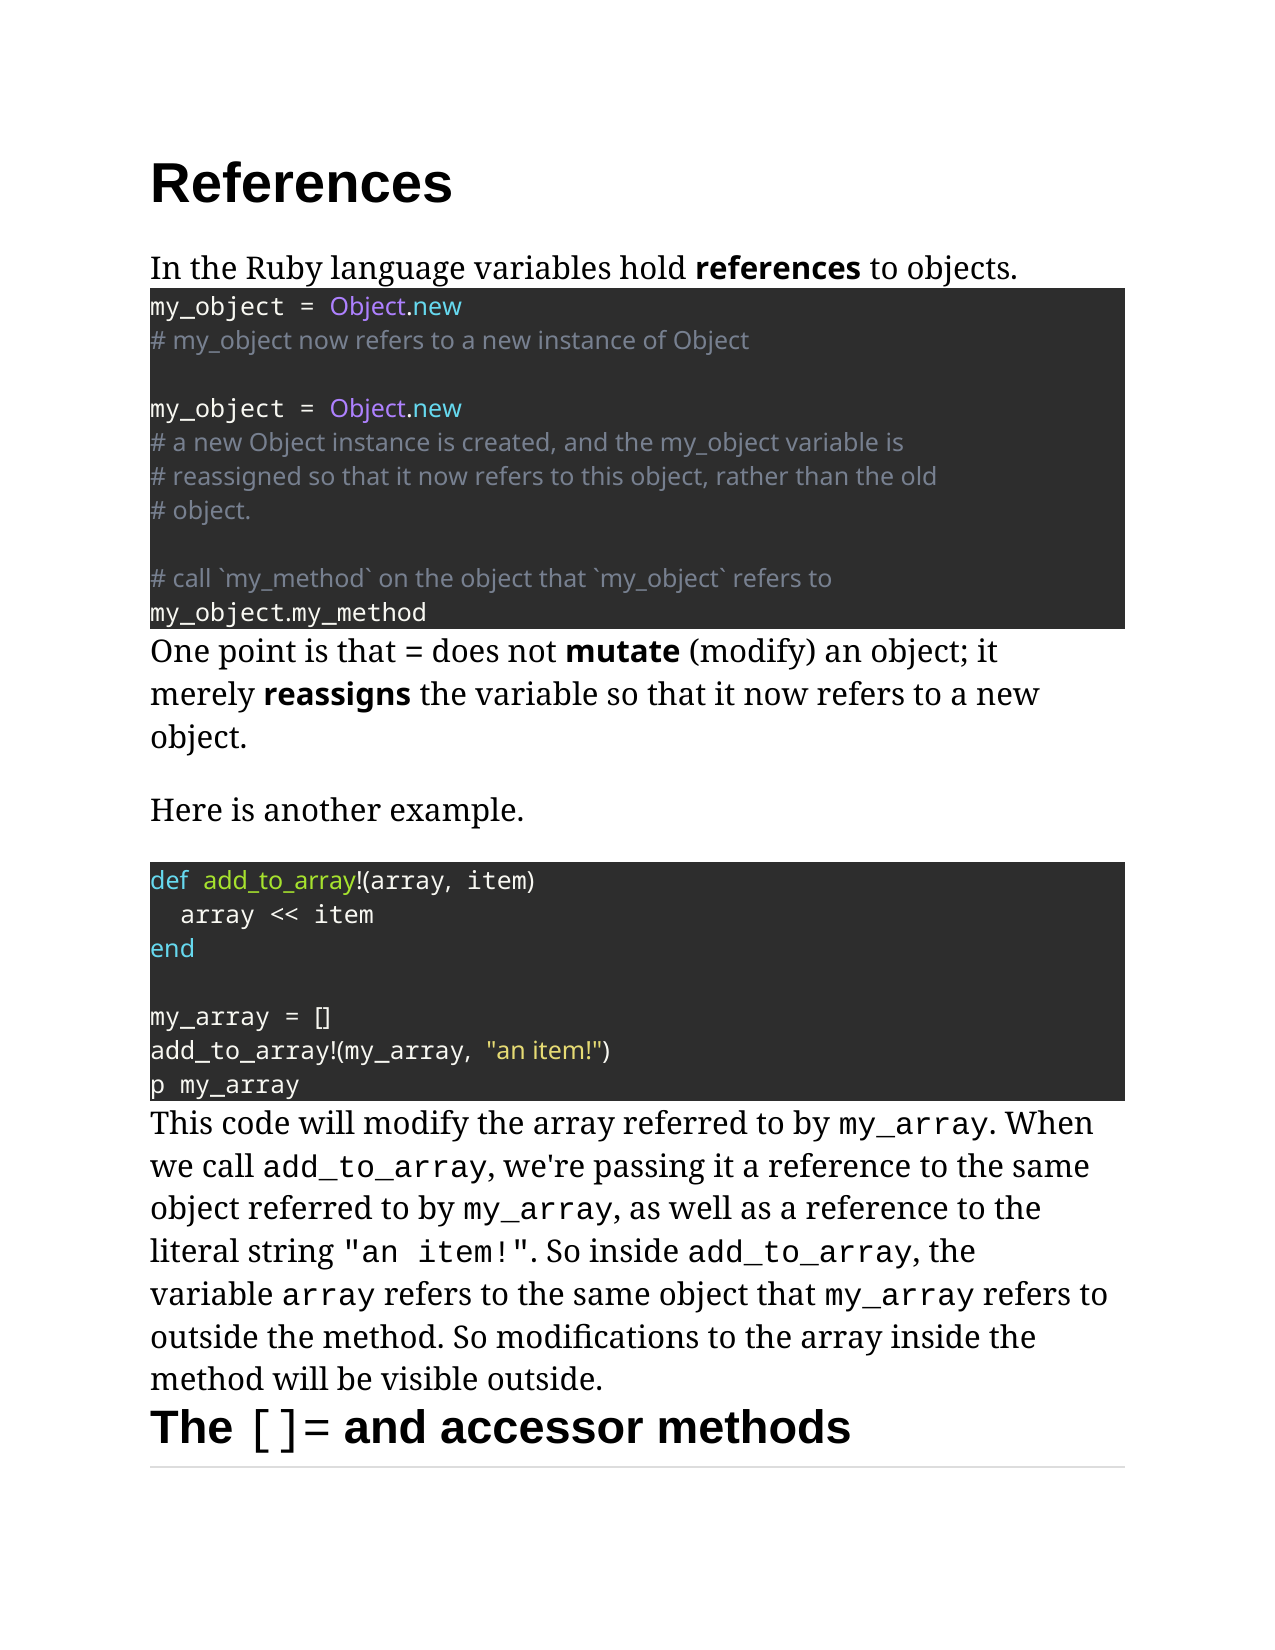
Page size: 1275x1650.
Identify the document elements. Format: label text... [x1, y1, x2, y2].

text # call `my_method` on the object that `my_object` refers to [150, 561, 1125, 595]
text array << item [150, 896, 1125, 930]
text This code will modify the array referred to by my_array. When we call add_to_array, we're passing it a reference to the same object referred to by my_array, as well as a reference to the literal string "an item!". So inside add_to_array, the variable array refers to the same object that my_array refers to outside the method. So modifications to the array inside the method will be visible outside. [150, 1101, 1125, 1400]
text Here is another example. [150, 788, 1125, 831]
text my_object.my_method [150, 595, 1125, 629]
text # my_object now refers to a new instance of Object [150, 323, 1125, 357]
text One point is that = does not mutate (modify) an object; it merely reassigns the variable so that it now refers to a new object. [150, 629, 1125, 757]
text The []= and accessor methods [150, 1400, 1125, 1466]
text end [150, 930, 1125, 964]
text # reassigned so that it now refers to this object, rather than the old [150, 459, 1125, 493]
text In the Ruby language variables hold references to objects. [150, 246, 1125, 288]
text my_array = [] [150, 998, 1125, 1033]
text add_to_array!(my_array, "an item!") [150, 1033, 1125, 1067]
text # a new Object instance is created, and the my_object variable is [150, 425, 1125, 459]
text # object. [150, 493, 1125, 527]
text p my_array [150, 1067, 1125, 1101]
text References [150, 150, 1125, 215]
text def add_to_array!(array, item) [150, 862, 1125, 896]
text my_object = Object.new [150, 391, 1125, 425]
text my_object = Object.new [150, 288, 1125, 323]
